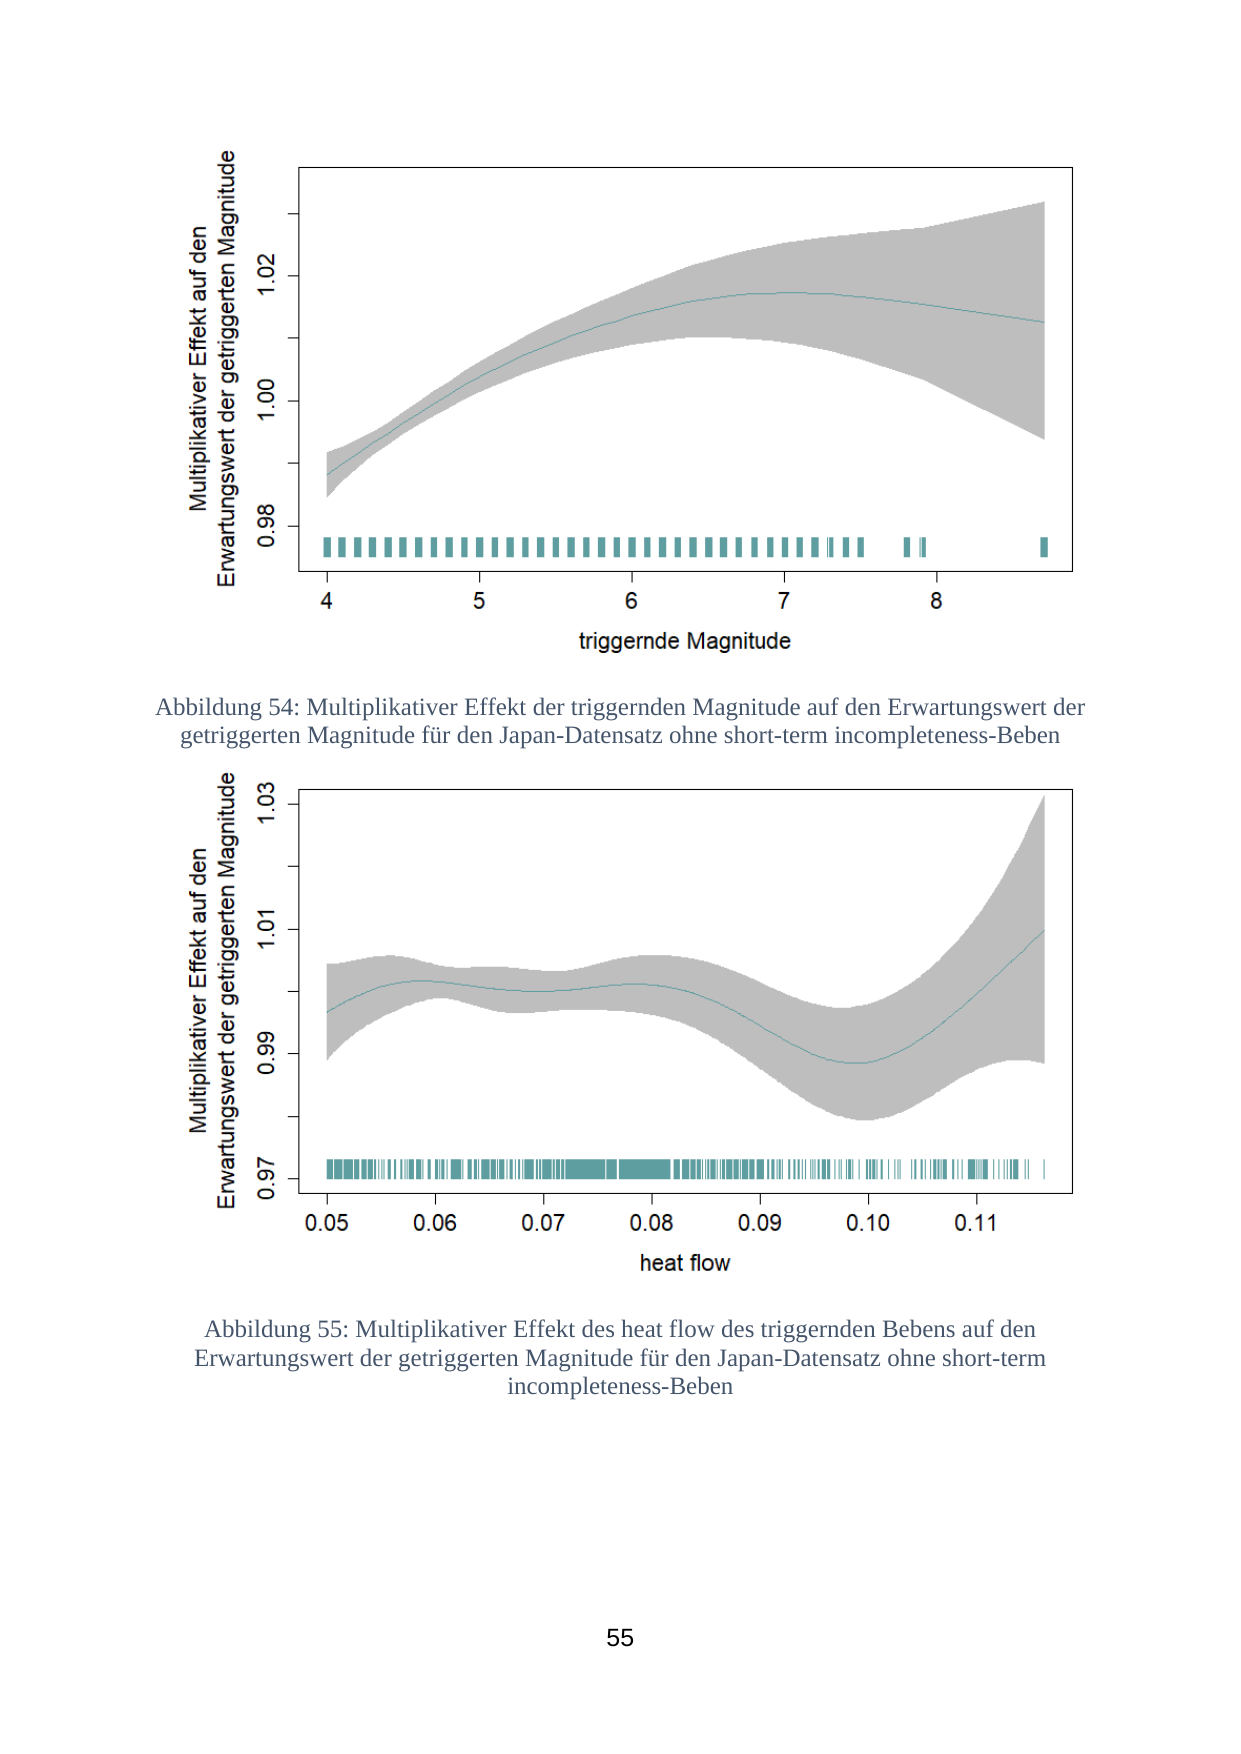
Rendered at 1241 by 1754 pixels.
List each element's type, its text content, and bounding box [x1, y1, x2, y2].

text Abbildung 54: Multiplikativer Effekt der triggernden Magnitude auf den Erwartungswert der getriggerten Magnitude für den Japan-Datensatz ohne short-term incompleteness-Beben [148, 692, 1093, 749]
picture [147, 147, 1093, 673]
text Abbildung 55: Multiplikativer Effekt des heat flow des triggernden Bebens auf den Erwartungswert der getriggerten Magnitude für den Japan-Datensatz ohne short-term incompleteness-Beben [148, 1314, 1093, 1400]
picture [147, 770, 1093, 1295]
